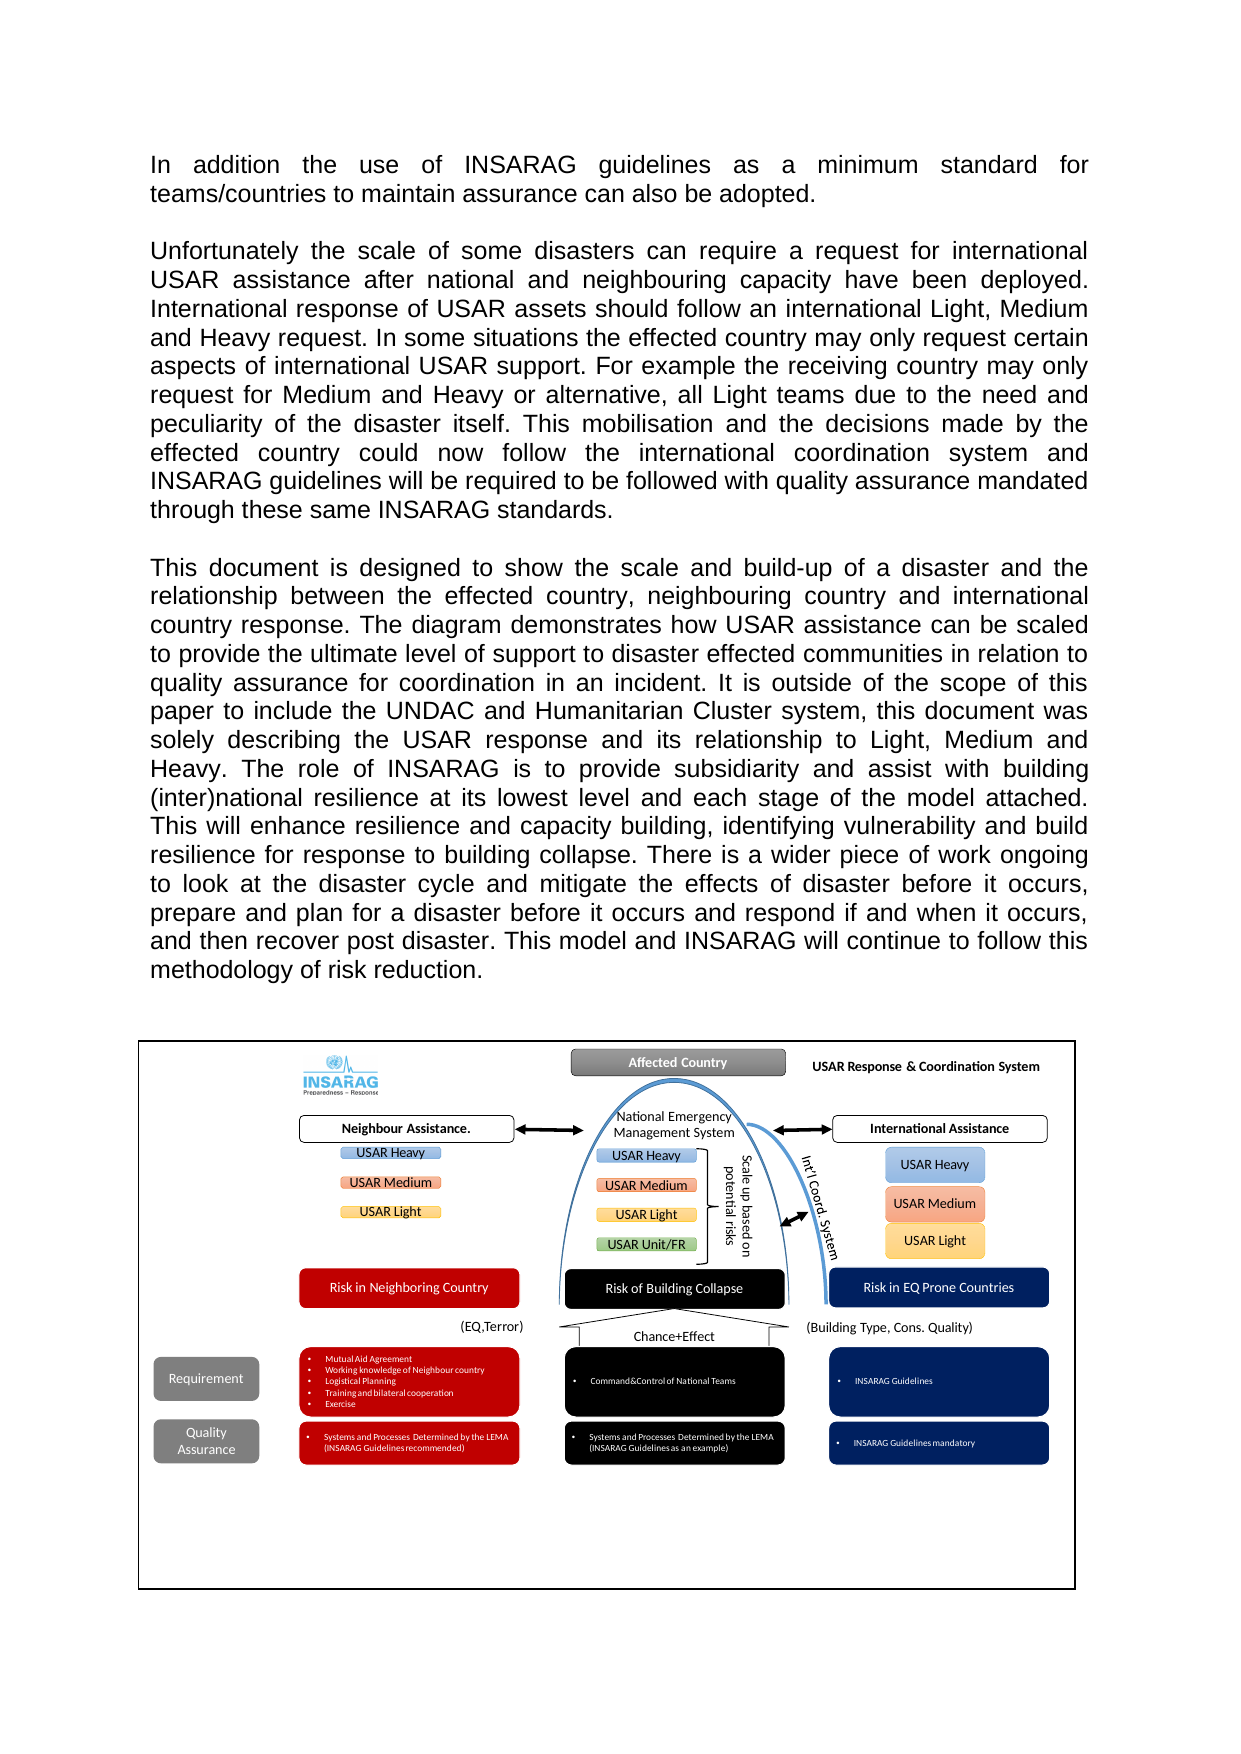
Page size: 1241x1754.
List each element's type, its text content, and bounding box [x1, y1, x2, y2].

text In addition the use of INSARAG guidelines as a minimum standard for teams/countries to maintain assurance can also be adopted. [150, 150, 1090, 207]
text Unfortunately the scale of some disasters can require a request for international USAR assistance after national and neighbouring capacity have been deployed. International response of USAR assets should follow an international Light, Medium and Heavy request. In some situations the effected country may only request certain aspects of international USAR support. For example the receiving country may only request for Medium and Heavy or alternative, all Light teams due to the need and peculiarity of the disaster itself. This mobilisation and the decisions made by the effected country could now follow the international coordination system and INSARAG guidelines will be required to be followed with quality assurance mandated through these same INSARAG standards. [150, 236, 1090, 524]
text This document is designed to show the scale and build-up of a disaster and the relationship between the effected country, neighbouring country and international country response. The diagram demonstrates how USAR assistance can be scaled to provide the ultimate level of support to disaster effected communities in relation to quality assurance for coordination in an incident. It is outside of the scope of this paper to include the UNDAC and Humanitarian Cluster system, this document was solely describing the USAR response and its relationship to Light, Medium and Heavy. The role of INSARAG is to provide subsidiarity and assist with building (inter)national resilience at its lowest level and each stage of the model attached. This will enhance resilience and capacity building, identifying vulnerability and build resilience for response to building collapse. There is a wider piece of work ongoing to look at the disaster cycle and mitigate the effects of disaster before it occurs, prepare and plan for a disaster before it occurs and respond if and when it occurs, and then recover post disaster. This model and INSARAG will continue to follow this methodology of risk reduction. [150, 552, 1090, 984]
